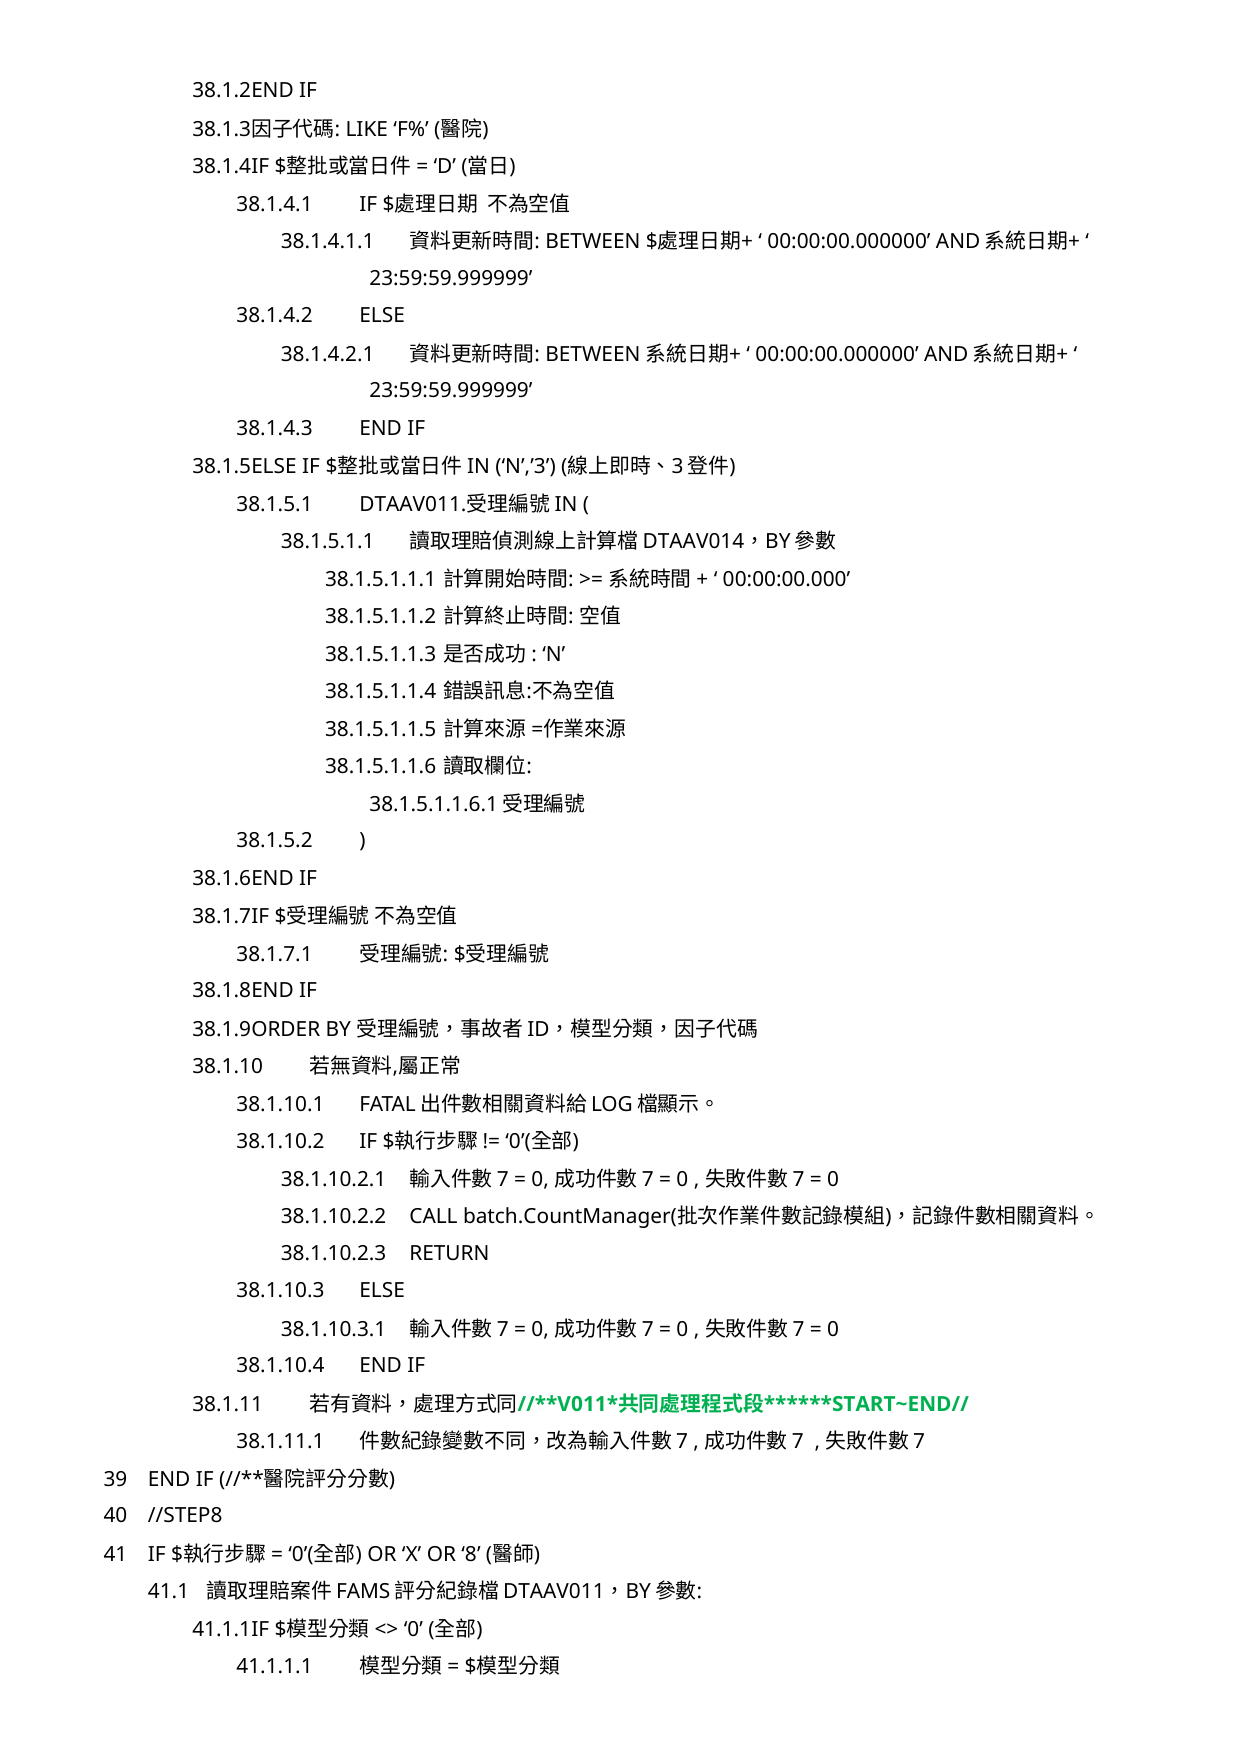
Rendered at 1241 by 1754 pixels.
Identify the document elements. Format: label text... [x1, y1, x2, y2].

list ELSE IF $整批或當日件 IN (‘N’,’3’) (線上即時、3登件) [192, 446, 1181, 483]
list END IF [192, 858, 1181, 896]
list END IF [236, 408, 1181, 446]
list 輸入件數7 = 0, 成功件數7 = 0 , 失敗件數7 = 0 [281, 1308, 1181, 1346]
list 受理編號: $受理編號 [236, 933, 1181, 971]
list ) [236, 821, 1181, 858]
list 計算來源 =作業來源 [325, 708, 1181, 746]
list END IF [236, 1346, 1181, 1383]
list 讀取理賠偵測線上計算檔DTAAV014，BY參數 [281, 521, 1181, 558]
list ELSE [236, 296, 1181, 333]
list IF $執行步驟 = ‘0’(全部) OR ‘X’ OR ‘8’ (醫師) [103, 1533, 1181, 1571]
list 計算開始時間: >= 系統時間 + ‘ 00:00:00.000’ [325, 558, 1181, 596]
list IF $處理日期 不為空值 [236, 183, 1181, 221]
list 因子代碼: LIKE ‘F%’ (醫院) [192, 108, 1181, 146]
list END IF (//**醫院評分分數) [103, 1458, 1181, 1496]
list IF $模型分類 <> ‘0’ (全部) [192, 1608, 1181, 1646]
list DTAAV011.受理編號 IN ( [236, 483, 1181, 521]
list //STEP8 [103, 1496, 1181, 1533]
list FATAL出件數相關資料給LOG檔顯示。 [236, 1083, 1181, 1121]
list END IF [192, 71, 1181, 108]
list ELSE [236, 1271, 1181, 1308]
list ORDER BY 受理編號，事故者ID，模型分類，因子代碼 [192, 1008, 1181, 1046]
list 讀取欄位: [325, 746, 1181, 783]
list 若無資料,屬正常 [192, 1046, 1181, 1083]
list IF $受理編號 不為空值 [192, 896, 1181, 933]
list IF $執行步驟 != ‘0’(全部) [236, 1121, 1181, 1158]
list 件數紀錄變數不同，改為輸入件數7 , 成功件數7 , 失敗件數7 [236, 1421, 1181, 1458]
list 資料更新時間: BETWEEN 系統日期+ ‘ 00:00:00.000000’ AND系統日期+ ‘ 23:59:59.999999’ [281, 333, 1181, 408]
list 是否成功 : ‘N’ [325, 633, 1181, 671]
list 資料更新時間: BETWEEN $處理日期+ ‘ 00:00:00.000000’ AND系統日期+ ‘ 23:59:59.999999’ [281, 221, 1181, 296]
list 受理編號 [369, 783, 1181, 821]
list 若有資料，處理方式同//**V011*共同處理程式段******START~END// [192, 1383, 1181, 1421]
list 錯誤訊息:不為空值 [325, 671, 1181, 708]
list CALL batch.CountManager(批次作業件數記錄模組)，記錄件數相關資料。 [281, 1196, 1181, 1233]
list 模型分類 = $模型分類 [236, 1646, 1181, 1683]
list 計算終止時間: 空值 [325, 596, 1181, 633]
list 輸入件數7 = 0, 成功件數7 = 0 , 失敗件數7 = 0 [281, 1158, 1181, 1196]
list END IF [192, 971, 1181, 1008]
list IF $整批或當日件 = ‘D’ (當日) [192, 146, 1181, 183]
list RETURN [281, 1233, 1181, 1271]
list 讀取理賠案件FAMS評分紀錄檔DTAAV011，BY參數: [148, 1571, 1181, 1608]
